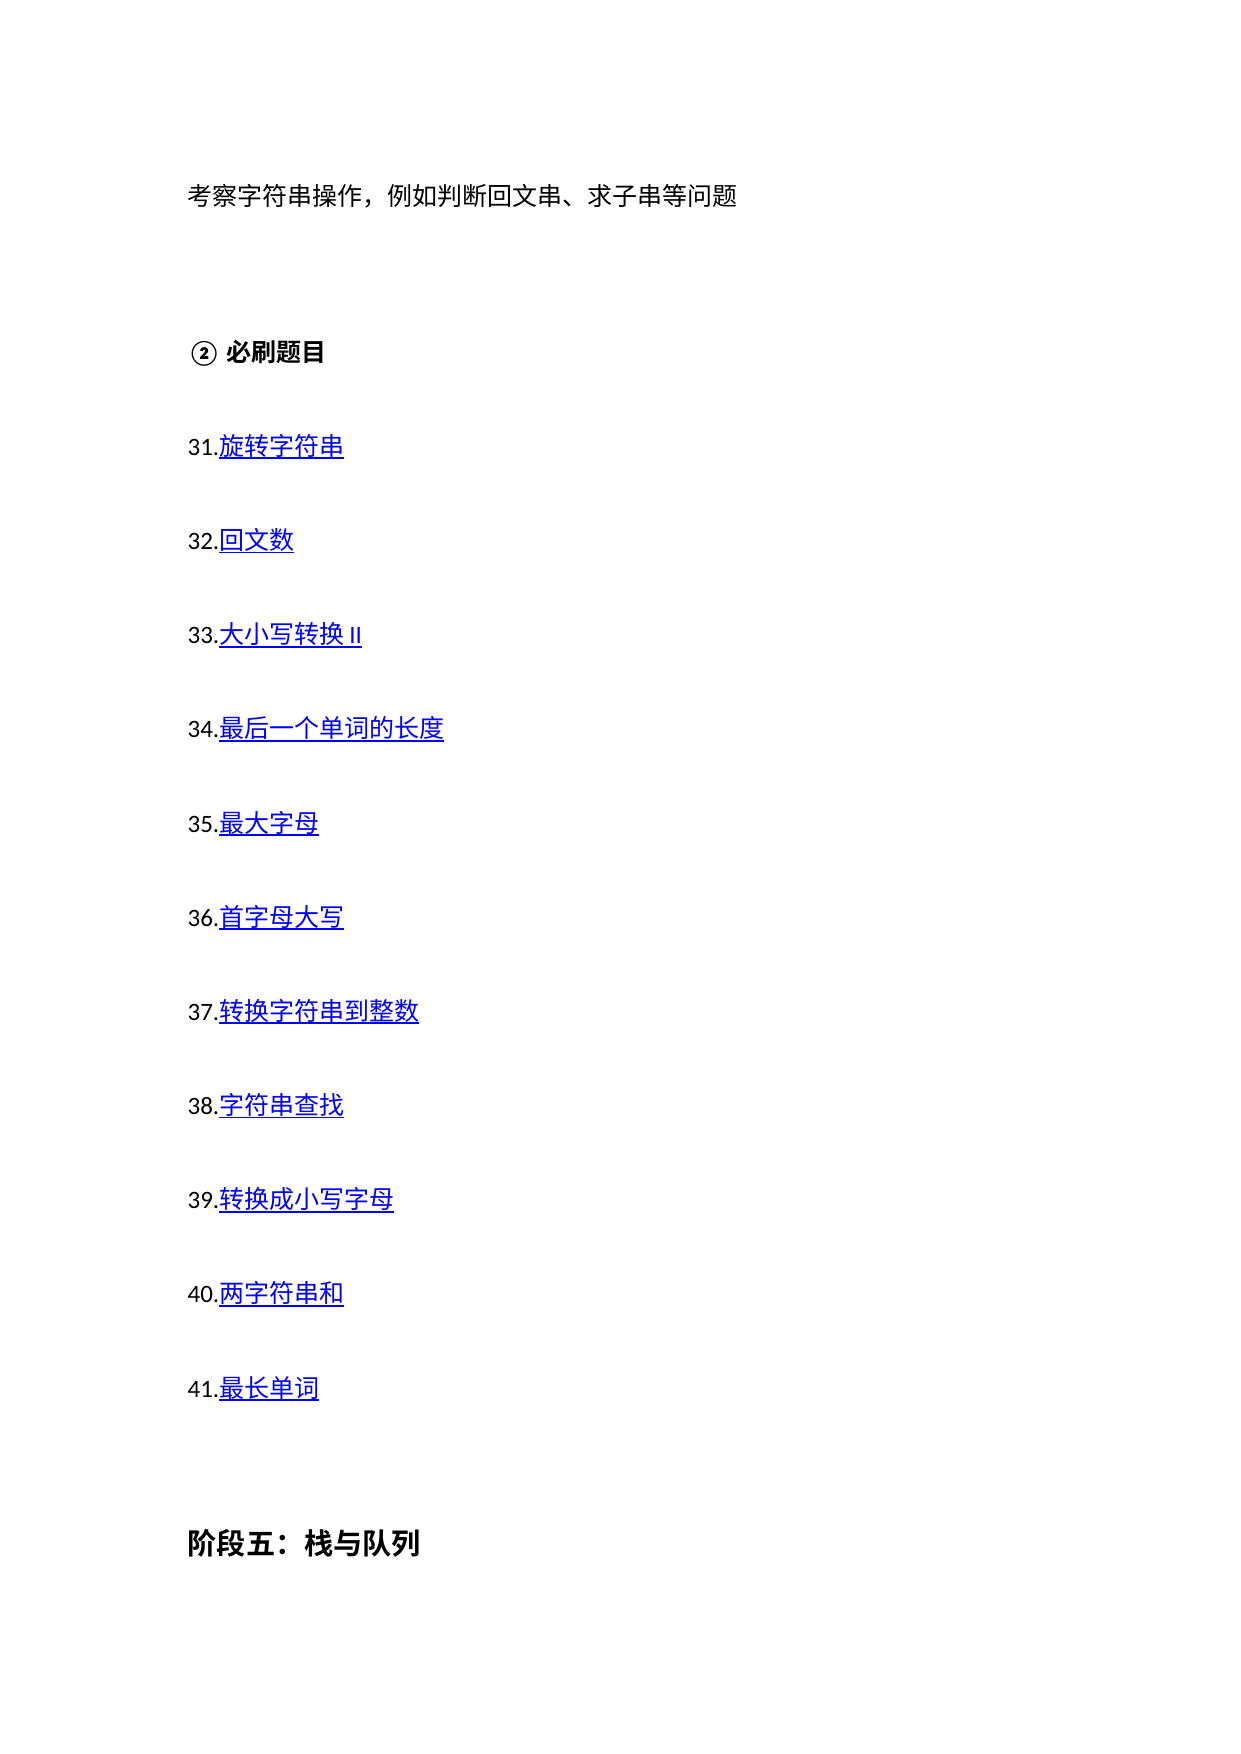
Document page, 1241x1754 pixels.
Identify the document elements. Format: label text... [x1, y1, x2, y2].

list 33.大小写转换II [187, 600, 1053, 665]
list ②必刷题目 [187, 318, 1053, 383]
list 36.首字母大写 [187, 883, 1053, 948]
list 34.最后一个单词的长度 [187, 694, 1053, 759]
list 40.两字符串和 [187, 1259, 1053, 1324]
list 考察字符串操作，例如判断回文串、求子串等问题 [187, 162, 1053, 227]
list 阶段五：栈与队列 [187, 1509, 1053, 1574]
list 35.最大字母 [187, 789, 1053, 854]
list 39.转换成小写字母 [187, 1165, 1053, 1230]
list 31.旋转字符串 [187, 412, 1053, 477]
list 37.转换字符串到整数 [187, 977, 1053, 1042]
list 38.字符串查找 [187, 1071, 1053, 1136]
list 41.最长单词 [187, 1354, 1053, 1419]
list 32.回文数 [187, 506, 1053, 571]
